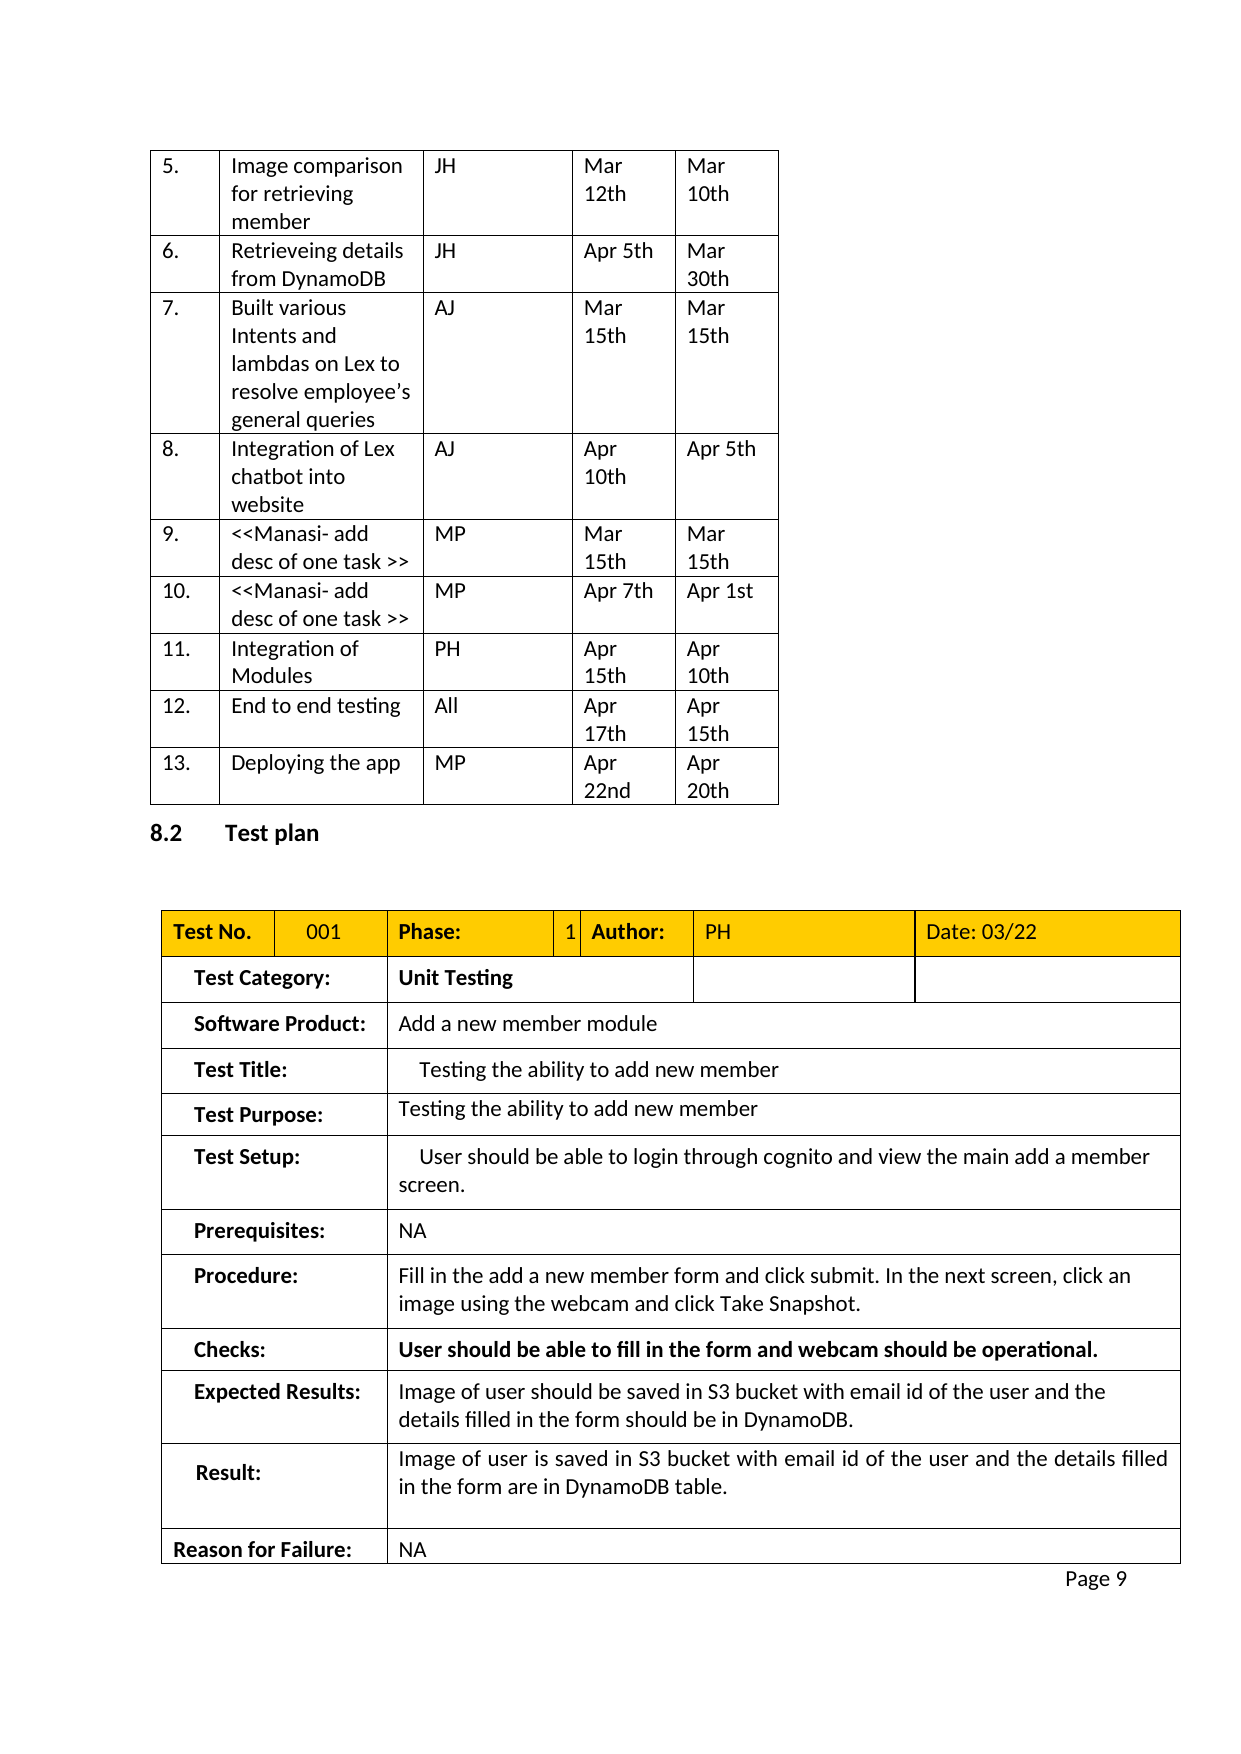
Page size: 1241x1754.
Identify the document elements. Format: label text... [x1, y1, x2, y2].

table_cell AJ [424, 434, 572, 518]
table_cell Apr 1st [676, 577, 778, 633]
table_cell 13. [151, 748, 219, 804]
table_cell Mar 15th [573, 520, 675, 576]
table_cell Retrieveing details from DynamoDB [220, 236, 423, 292]
table_cell Apr 15th [676, 691, 778, 747]
table_cell MP [424, 577, 572, 633]
table_cell <<Manasi- add desc of one task >> [220, 577, 423, 633]
table_cell Mar 30th [676, 236, 778, 292]
table_cell Image comparison for retrieving member [220, 151, 423, 235]
table_cell Image of user should be saved in S3 bucket with email id of the user and the details filled in the form should be in DynamoDB. [388, 1371, 1180, 1443]
table_header 001 [275, 911, 387, 956]
table_cell 12. [151, 691, 219, 747]
table_cell Mar 10th [676, 151, 778, 235]
table_cell Test Title: [162, 1049, 387, 1093]
table_cell [694, 957, 914, 1002]
table_cell Mar 15th [676, 520, 778, 576]
table_cell Test Setup: [162, 1136, 387, 1208]
table_cell Apr 5th [676, 434, 778, 518]
table_cell Deploying the app [220, 748, 423, 804]
table_cell Integration of Lex chatbot into website [220, 434, 423, 518]
table_header Phase: [388, 911, 553, 956]
table_cell Apr 15th [573, 634, 675, 690]
table_cell Expected Results: [162, 1371, 387, 1443]
table_cell Apr 20th [676, 748, 778, 804]
table_cell Reason for Failure: [162, 1529, 387, 1563]
table_cell AJ [424, 293, 572, 433]
table_cell Apr 10th [676, 634, 778, 690]
table_cell Apr 17th [573, 691, 675, 747]
table_header PH [694, 911, 914, 956]
table_cell 9. [151, 520, 219, 576]
table_cell Mar 15th [573, 293, 675, 433]
subtitle Test plan [150, 817, 1090, 848]
table_header 1 [554, 911, 580, 956]
table_cell NA [388, 1210, 1180, 1254]
table_cell Result: [162, 1444, 387, 1528]
table_cell Unit Testing [388, 957, 693, 1002]
table_cell 8. [151, 434, 219, 518]
table_cell Apr 10th [573, 434, 675, 518]
table_cell JH [424, 236, 572, 292]
table_cell All [424, 691, 572, 747]
table_cell Apr 5th [573, 236, 675, 292]
table_cell End to end testing [220, 691, 423, 747]
table_cell Mar 12th [573, 151, 675, 235]
table_cell Mar 15th [676, 293, 778, 433]
table_cell Fill in the add a new member form and click submit. In the next screen, click an image using the webcam and click Take Snapshot. [388, 1255, 1180, 1328]
table_cell MP [424, 748, 572, 804]
table_cell Test Category: [162, 957, 387, 1002]
table_cell [916, 957, 1180, 1002]
table_cell 5. [151, 151, 219, 235]
table_header Test No. [162, 911, 274, 956]
table_cell Testing the ability to add new member [388, 1049, 1180, 1093]
table_cell 11. [151, 634, 219, 690]
table_cell User should be able to login through cognito and view the main add a member screen. [388, 1136, 1180, 1208]
table_cell 6. [151, 236, 219, 292]
table_cell Prerequisites: [162, 1210, 387, 1254]
table_cell 10. [151, 577, 219, 633]
table_cell JH [424, 151, 572, 235]
table_cell User should be able to fill in the form and webcam should be operational. [388, 1329, 1180, 1369]
table_cell [915, 1003, 1180, 1047]
table_header Date: 03/22 [916, 911, 1180, 956]
table_cell Software Product: [162, 1003, 387, 1047]
table_cell Apr 22nd [573, 748, 675, 804]
table_cell MP [424, 520, 572, 576]
table_cell Integration of Modules [220, 634, 423, 690]
table_cell 7. [151, 293, 219, 433]
table_cell Testing the ability to add new member [388, 1094, 1180, 1135]
table_cell Built various Intents and lambdas on Lex to resolve employee’s general queries [220, 293, 423, 433]
table_cell Apr 7th [573, 577, 675, 633]
table_cell Add a new member module [388, 1003, 915, 1047]
table_header Author: [581, 911, 693, 956]
table_cell Procedure: [162, 1255, 387, 1328]
table_cell <<Manasi- add desc of one task >> [220, 520, 423, 576]
table_cell Image of user is saved in S3 bucket with email id of the user and the details filled in the form are in DynamoDB table. [388, 1444, 1180, 1528]
table_cell Checks: [162, 1329, 387, 1369]
table_cell PH [424, 634, 572, 690]
table_cell NA [388, 1529, 1180, 1563]
table_cell Test Purpose: [162, 1094, 387, 1135]
